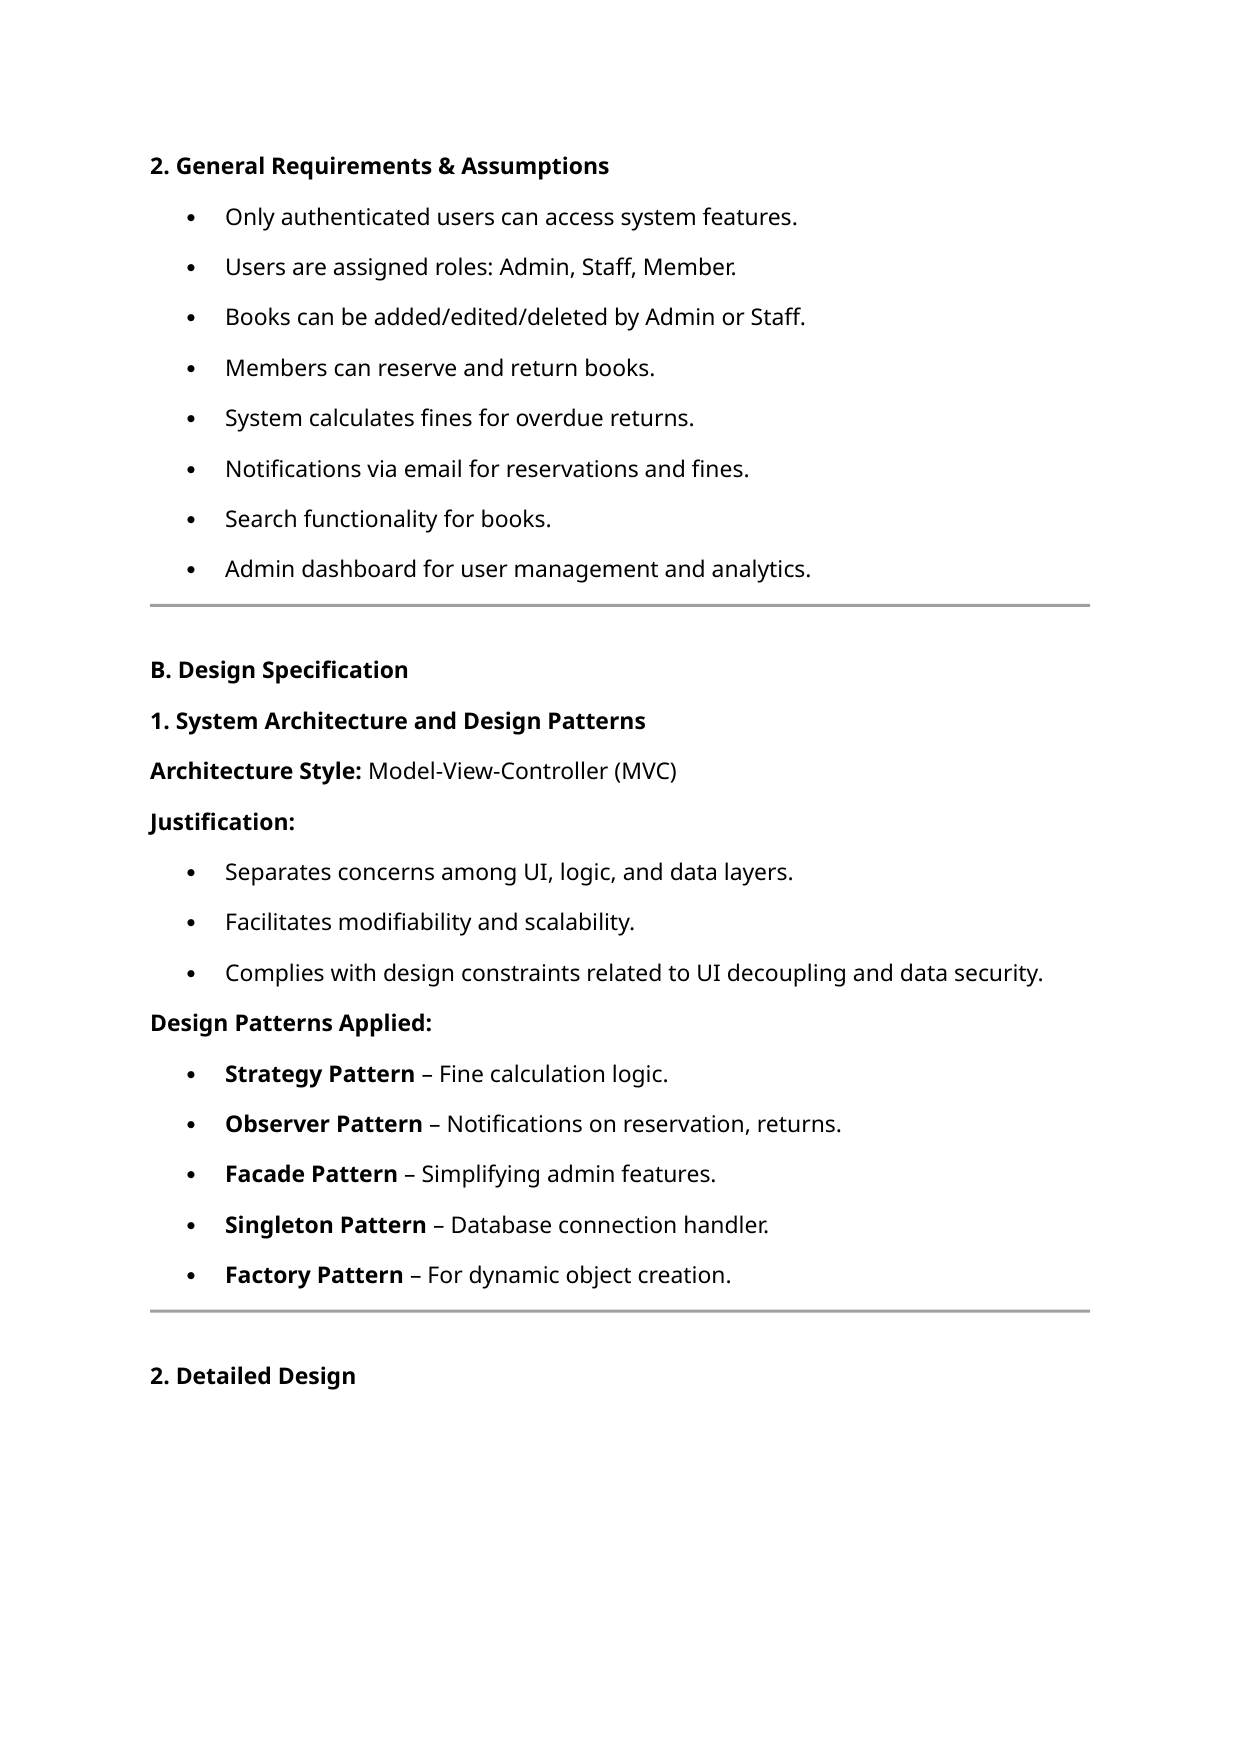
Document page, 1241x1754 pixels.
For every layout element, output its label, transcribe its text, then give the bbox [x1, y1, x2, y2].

list Only authenticated users can access system features. [187, 200, 1090, 232]
list Singleton Pattern – Database connection handler. [187, 1209, 1090, 1240]
list System calculates fines for overdue returns. [187, 402, 1090, 433]
list Observer Pattern – Notifications on reservation, returns. [187, 1108, 1090, 1139]
list Factory Pattern – For dynamic object creation. [187, 1259, 1090, 1290]
list Books can be added/edited/deleted by Admin or Staff. [187, 301, 1090, 332]
list Facilitates modifiability and scalability. [187, 906, 1090, 937]
text Design Patterns Applied: [150, 1007, 1090, 1038]
list Separates concerns among UI, logic, and data layers. [187, 856, 1090, 887]
list Strategy Pattern – Fine calculation logic. [187, 1057, 1090, 1089]
text Justification: [150, 805, 1090, 837]
list Complies with design constraints related to UI decoupling and data security. [187, 957, 1090, 988]
list Facade Pattern – Simplifying admin features. [187, 1158, 1090, 1189]
text 2. General Requirements & Assumptions [150, 150, 1090, 181]
list Members can reserve and return books. [187, 352, 1090, 383]
text Architecture Style: Model-View-Controller (MVC) [150, 755, 1090, 786]
list Users are assigned roles: Admin, Staff, Member. [187, 251, 1090, 282]
list Search functionality for books. [187, 503, 1090, 534]
text 2. Detailed Design [150, 1360, 1090, 1391]
text B. Design Specification [150, 654, 1090, 685]
list Admin dashboard for user management and analytics. [187, 553, 1090, 584]
list Notifications via email for reservations and fines. [187, 452, 1090, 484]
text 1. System Architecture and Design Patterns [150, 704, 1090, 736]
